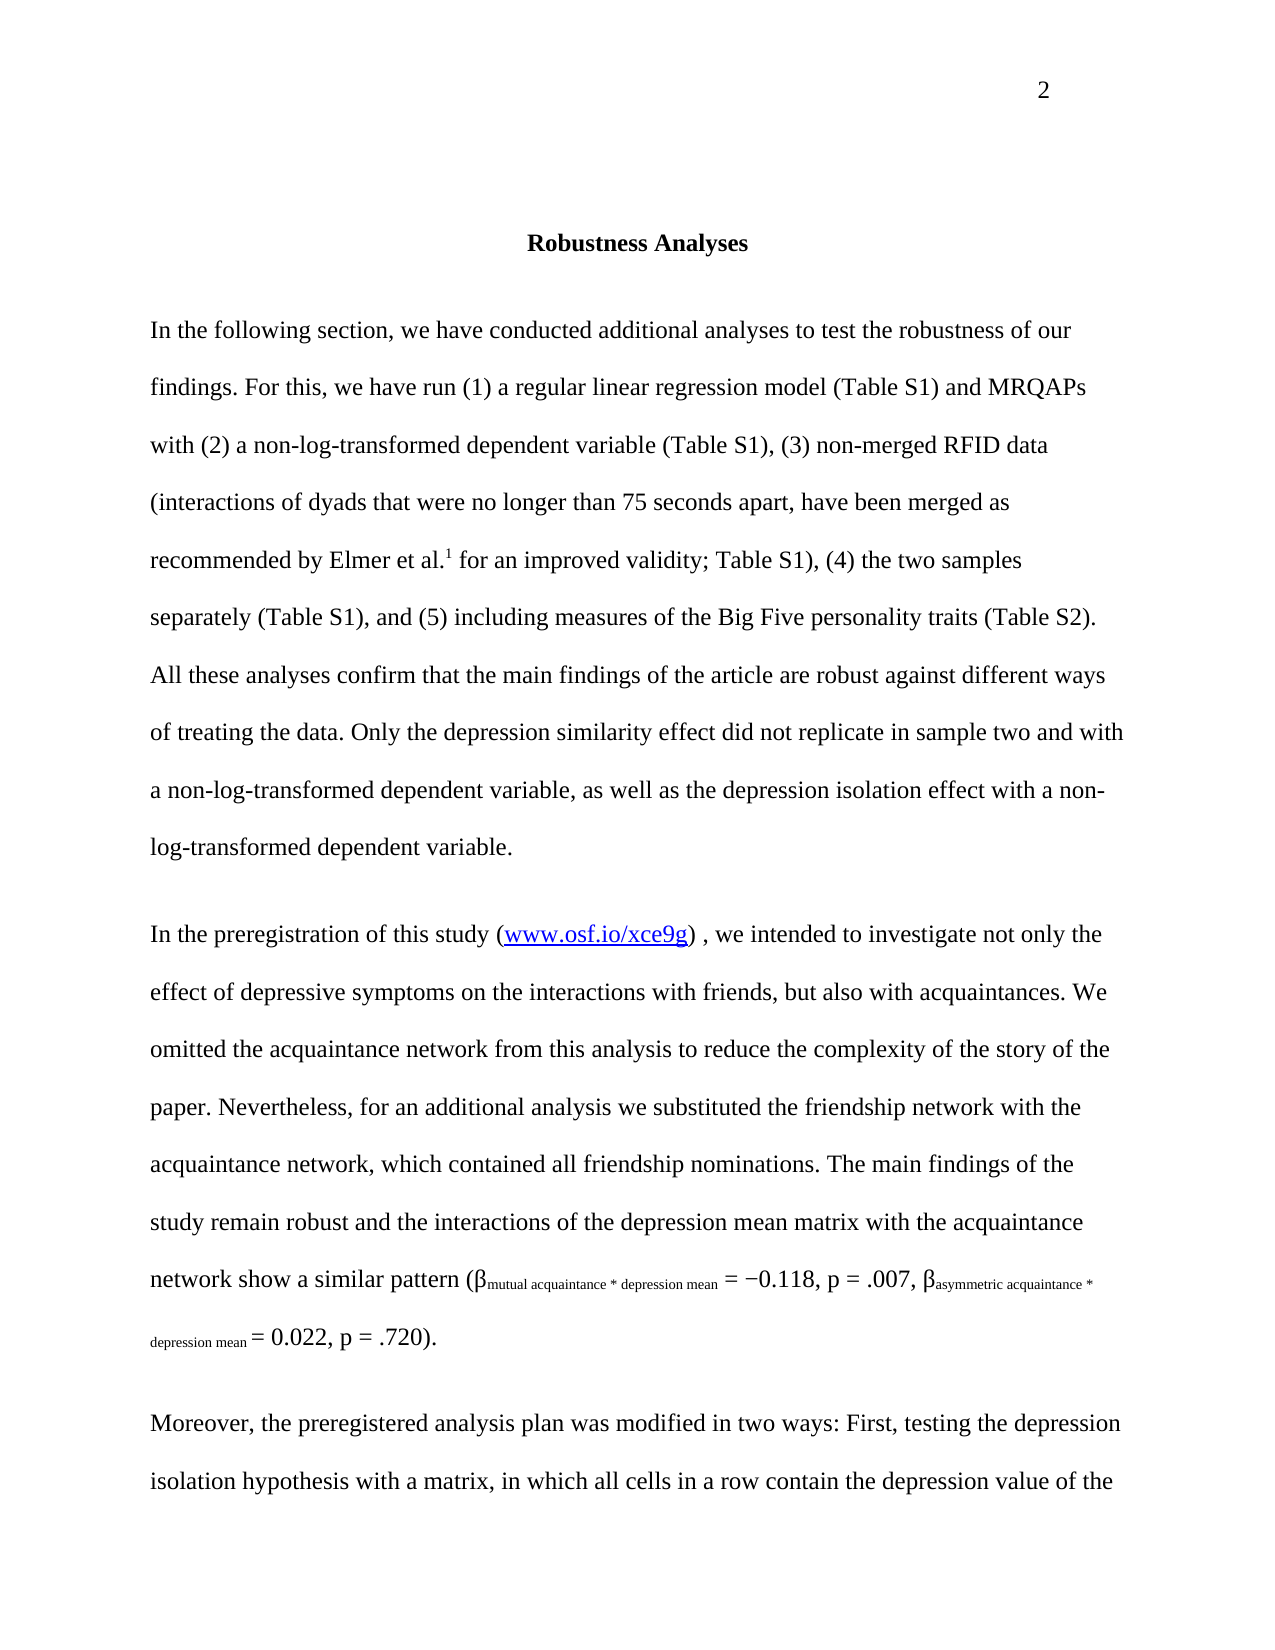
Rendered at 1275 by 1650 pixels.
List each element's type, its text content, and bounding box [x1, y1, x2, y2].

subtitle Robustness Analyses [150, 228, 1125, 257]
text In the preregistration of this study (www.osf.io/xce9g) , we intended to investigate not only the effect of depressive symptoms on the interactions with friends, but also with acquaintances. We omitted the acquaintance network from this analysis to reduce the complexity of the story of the paper. Nevertheless, for an additional analysis we substituted the friendship network with the acquaintance network, which contained all friendship nominations. The main findings of the study remain robust and the interactions of the depression mean matrix with the acquaintance network show a similar pattern (βmutual acquaintance * depression mean = −0.118, p = .007, βasymmetric acquaintance * depression mean = 0.022, p = .720). [150, 919, 1125, 1350]
text In the following section, we have conducted additional analyses to test the robustness of our findings. For this, we have run (1) a regular linear regression model (Table S1) and MRQAPs with (2) a non-log-transformed dependent variable (Table S1), (3) non-merged RFID data (interactions of dyads that were no longer than 75 seconds apart, have been merged as recommended by Elmer et al.1 for an improved validity; Table S1), (4) the two samples separately (Table S1), and (5) including measures of the Big Five personality traits (Table S2). All these analyses confirm that the main findings of the article are robust against different ways of treating the data. Only the depression similarity effect did not replicate in sample two and with a non-log-transformed dependent variable, as well as the depression isolation effect with a non-log-transformed dependent variable. [150, 315, 1125, 861]
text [150, 1408, 1125, 1494]
